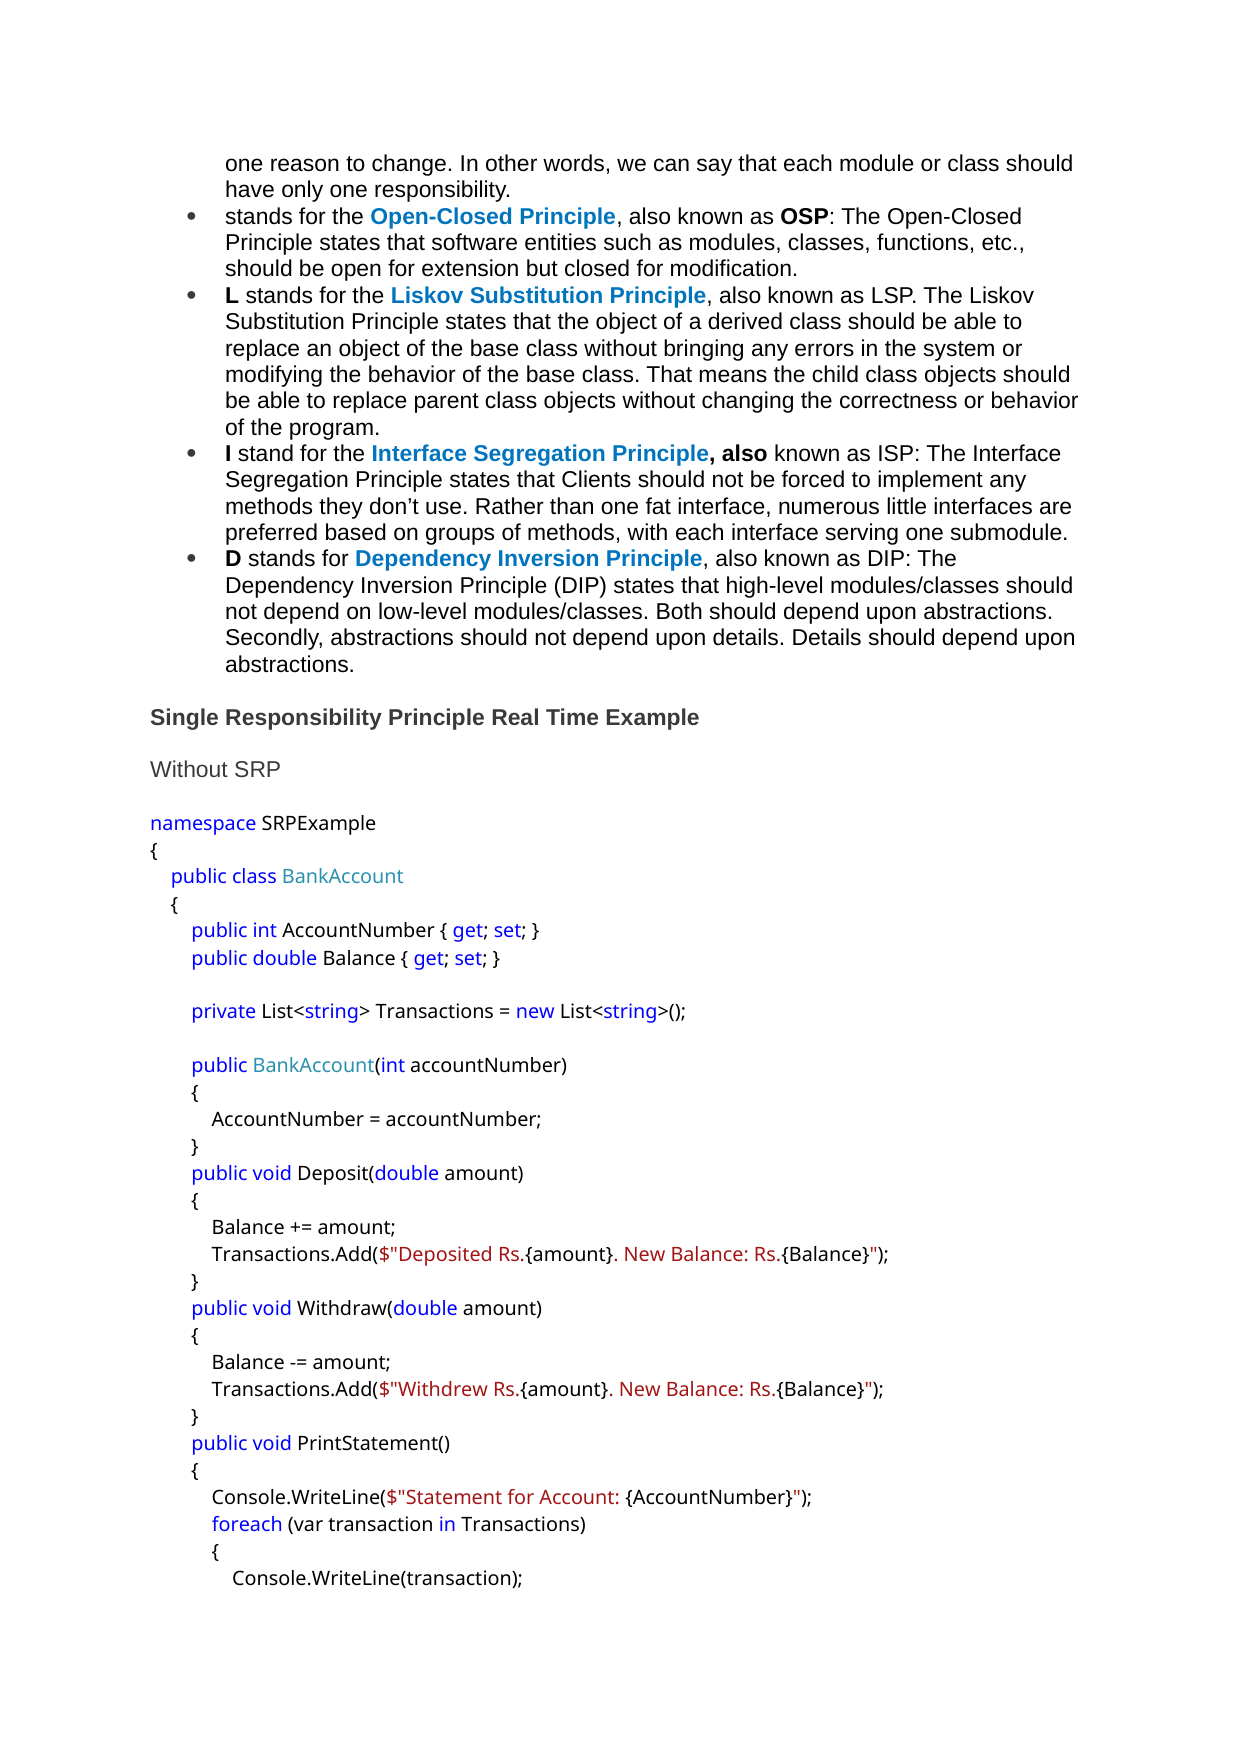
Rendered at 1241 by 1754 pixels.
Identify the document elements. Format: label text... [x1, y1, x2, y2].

text public void PrintStatement() [150, 1429, 1090, 1456]
text public int AccountNumber { get; set; } [150, 917, 1090, 944]
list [187, 150, 1090, 203]
text AccountNumber = accountNumber; [150, 1106, 1090, 1133]
text Console.WriteLine($"Statement for Account: {AccountNumber}"); [150, 1483, 1090, 1510]
text public double Balance { get; set; } [150, 944, 1090, 971]
list L stands for the Liskov Substitution Principle, also known as LSP. The Liskov Substitution Principle states that the object of a derived class should be able to replace an object of the base class without bringing any errors in the system or modifying the behavior of the base class. That means the child class objects should be able to replace parent class objects without changing the correctness or behavior of the program. [187, 282, 1090, 440]
text Balance -= amount; [150, 1348, 1090, 1375]
text { [150, 1079, 1090, 1106]
text { [150, 1321, 1090, 1348]
list stands for the Open-Closed Principle, also known as OSP: The Open-Closed Principle states that software entities such as modules, classes, functions, etc., should be open for extension but closed for modification. [187, 203, 1090, 282]
text Transactions.Add($"Withdrew Rs.{amount}. New Balance: Rs.{Balance}"); [150, 1375, 1090, 1402]
text { [150, 836, 1090, 863]
text Single Responsibility Principle Real Time Example [150, 703, 1090, 730]
text { [150, 890, 1090, 917]
text public class BankAccount [150, 863, 1090, 890]
text public void Deposit(double amount) [150, 1159, 1090, 1187]
text public void Withdraw(double amount) [150, 1294, 1090, 1321]
text { [150, 1187, 1090, 1213]
text } [150, 1402, 1090, 1429]
text Balance += amount; [150, 1213, 1090, 1241]
text foreach (var transaction in Transactions) [150, 1510, 1090, 1537]
list D stands for Dependency Inversion Principle, also known as DIP: The Dependency Inversion Principle (DIP) states that high-level modules/classes should not depend on low-level modules/classes. Both should depend upon abstractions. Secondly, abstractions should not depend upon details. Details should depend upon abstractions. [187, 545, 1090, 677]
text public BankAccount(int accountNumber) [150, 1052, 1090, 1079]
text private List<string> Transactions = new List<string>(); [150, 998, 1090, 1025]
list I stand for the Interface Segregation Principle, also known as ISP: The Interface Segregation Principle states that Clients should not be forced to implement any methods they don’t use. Rather than one fat interface, numerous little interfaces are preferred based on groups of methods, with each interface serving one submodule. [187, 440, 1090, 545]
text { [150, 1537, 1090, 1564]
text { [150, 1456, 1090, 1483]
text } [150, 1133, 1090, 1159]
text Transactions.Add($"Deposited Rs.{amount}. New Balance: Rs.{Balance}"); [150, 1241, 1090, 1267]
text } [150, 1267, 1090, 1294]
text Without SRP [150, 756, 1090, 782]
text namespace SRPExample [150, 809, 1090, 836]
text Console.WriteLine(transaction); [150, 1564, 1090, 1591]
